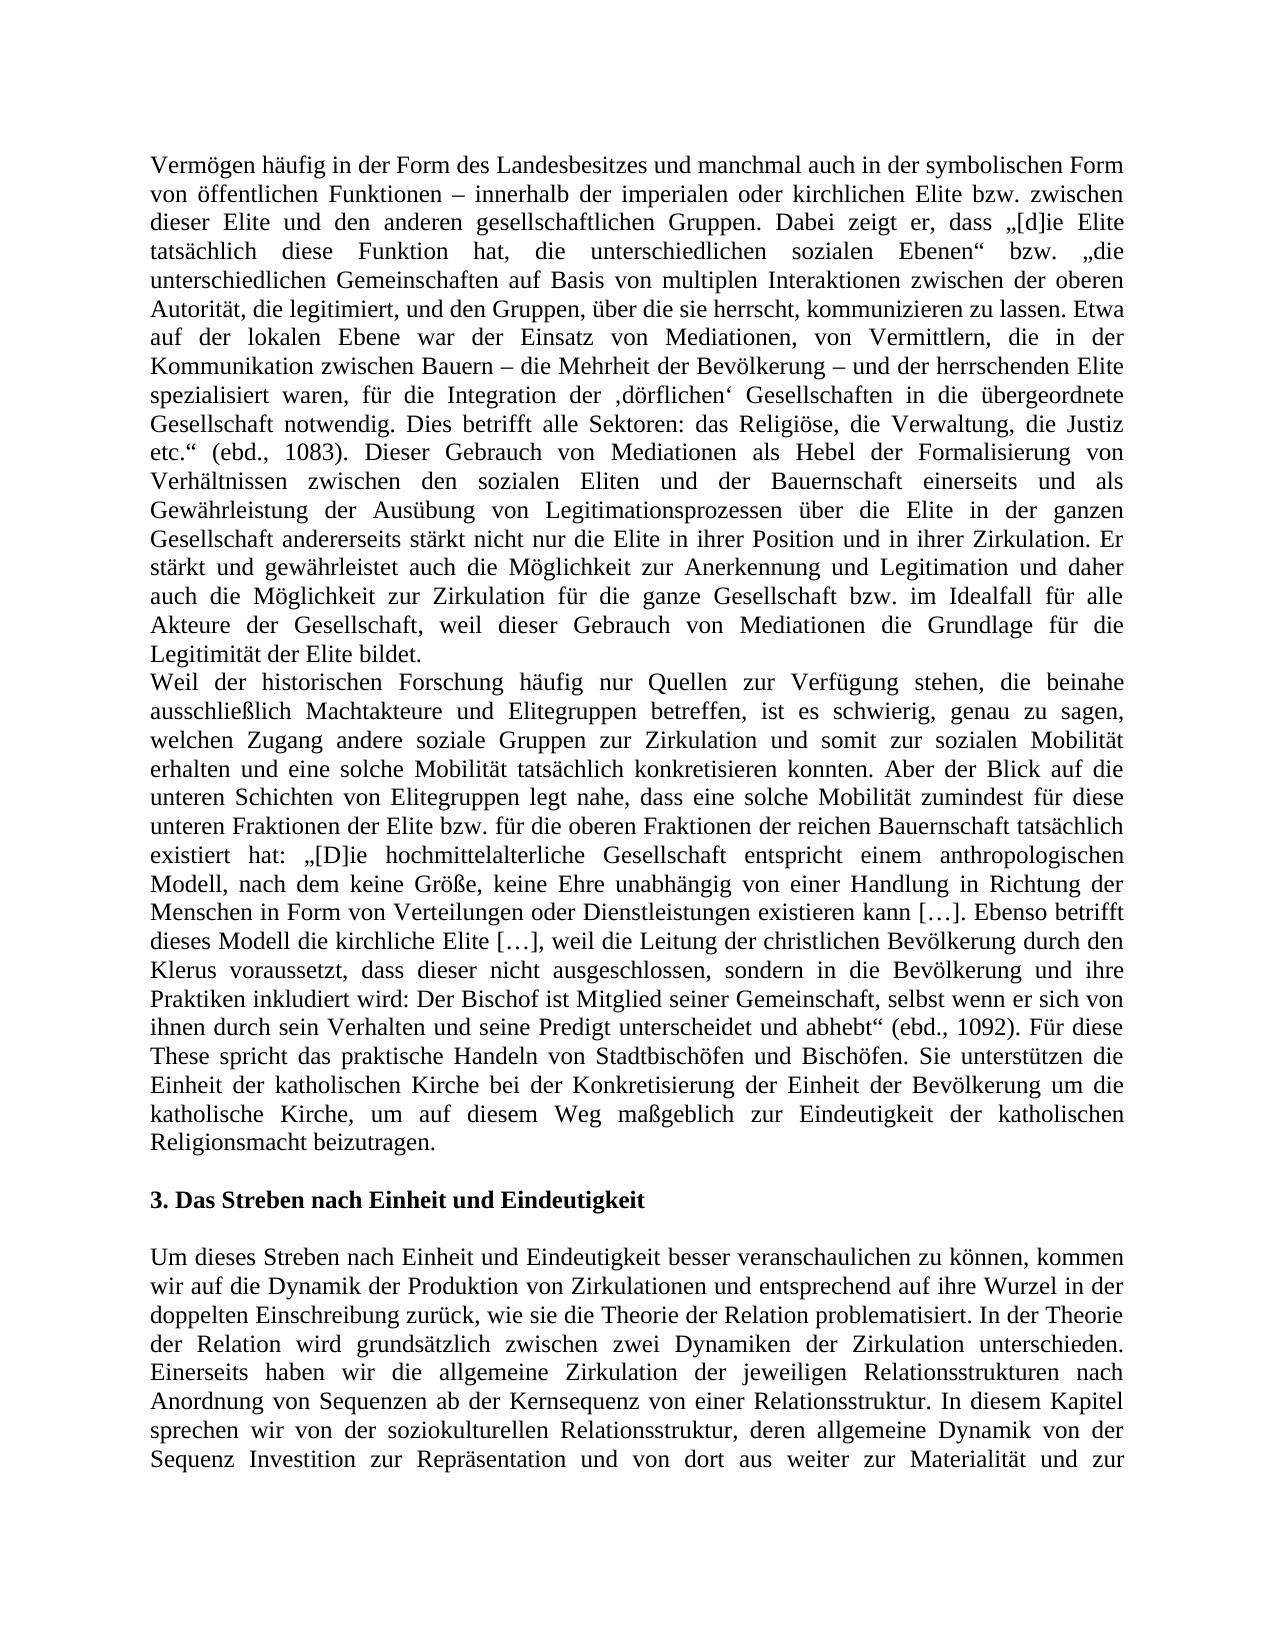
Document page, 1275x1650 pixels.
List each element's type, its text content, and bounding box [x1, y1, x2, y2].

subtitle 3. Das Streben nach Einheit und Eindeutigkeit [150, 1185, 1125, 1214]
text Weil der historischen Forschung häufig nur Quellen zur Verfügung stehen, die beinahe ausschließlich Machtakteure und Elitegruppen betreffen, ist es schwierig, genau zu sagen, welchen Zugang andere soziale Gruppen zur Zirkulation und somit zur sozialen Mobilität erhalten und eine solche Mobilität tatsächlich konkretisieren konnten. Aber der Blick auf die unteren Schichten von Elitegruppen legt nahe, dass eine solche Mobilität zumindest für diese unteren Fraktionen der Elite bzw. für die oberen Fraktionen der reichen Bauernschaft tatsächlich existiert hat: „[D]ie hochmittelalterliche Gesellschaft entspricht einem anthropologischen Modell, nach dem keine Größe, keine Ehre unabhängig von einer Handlung in Richtung der Menschen in Form von Verteilungen oder Dienstleistungen existieren kann […]. Ebenso betrifft dieses Modell die kirchliche Elite […], weil die Leitung der christlichen Bevölkerung durch den Klerus voraussetzt, dass dieser nicht ausgeschlossen, sondern in die Bevölkerung und ihre Praktiken inkludiert wird: Der Bischof ist Mitglied seiner Gemeinschaft, selbst wenn er sich von ihnen durch sein Verhalten und seine Predigt unterscheidet und abhebt“ (ebd., 1092). Für diese These spricht das praktische Handeln von Stadtbischöfen und Bischöfen. Sie unterstützen die Einheit der katholischen Kirche bei der Konkretisierung der Einheit der Bevölkerung um die katholische Kirche, um auf diesem Weg maßgeblich zur Eindeutigkeit der katholischen Religionsmacht beizutragen. [150, 667, 1125, 1156]
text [150, 150, 1125, 667]
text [150, 1242, 1125, 1472]
